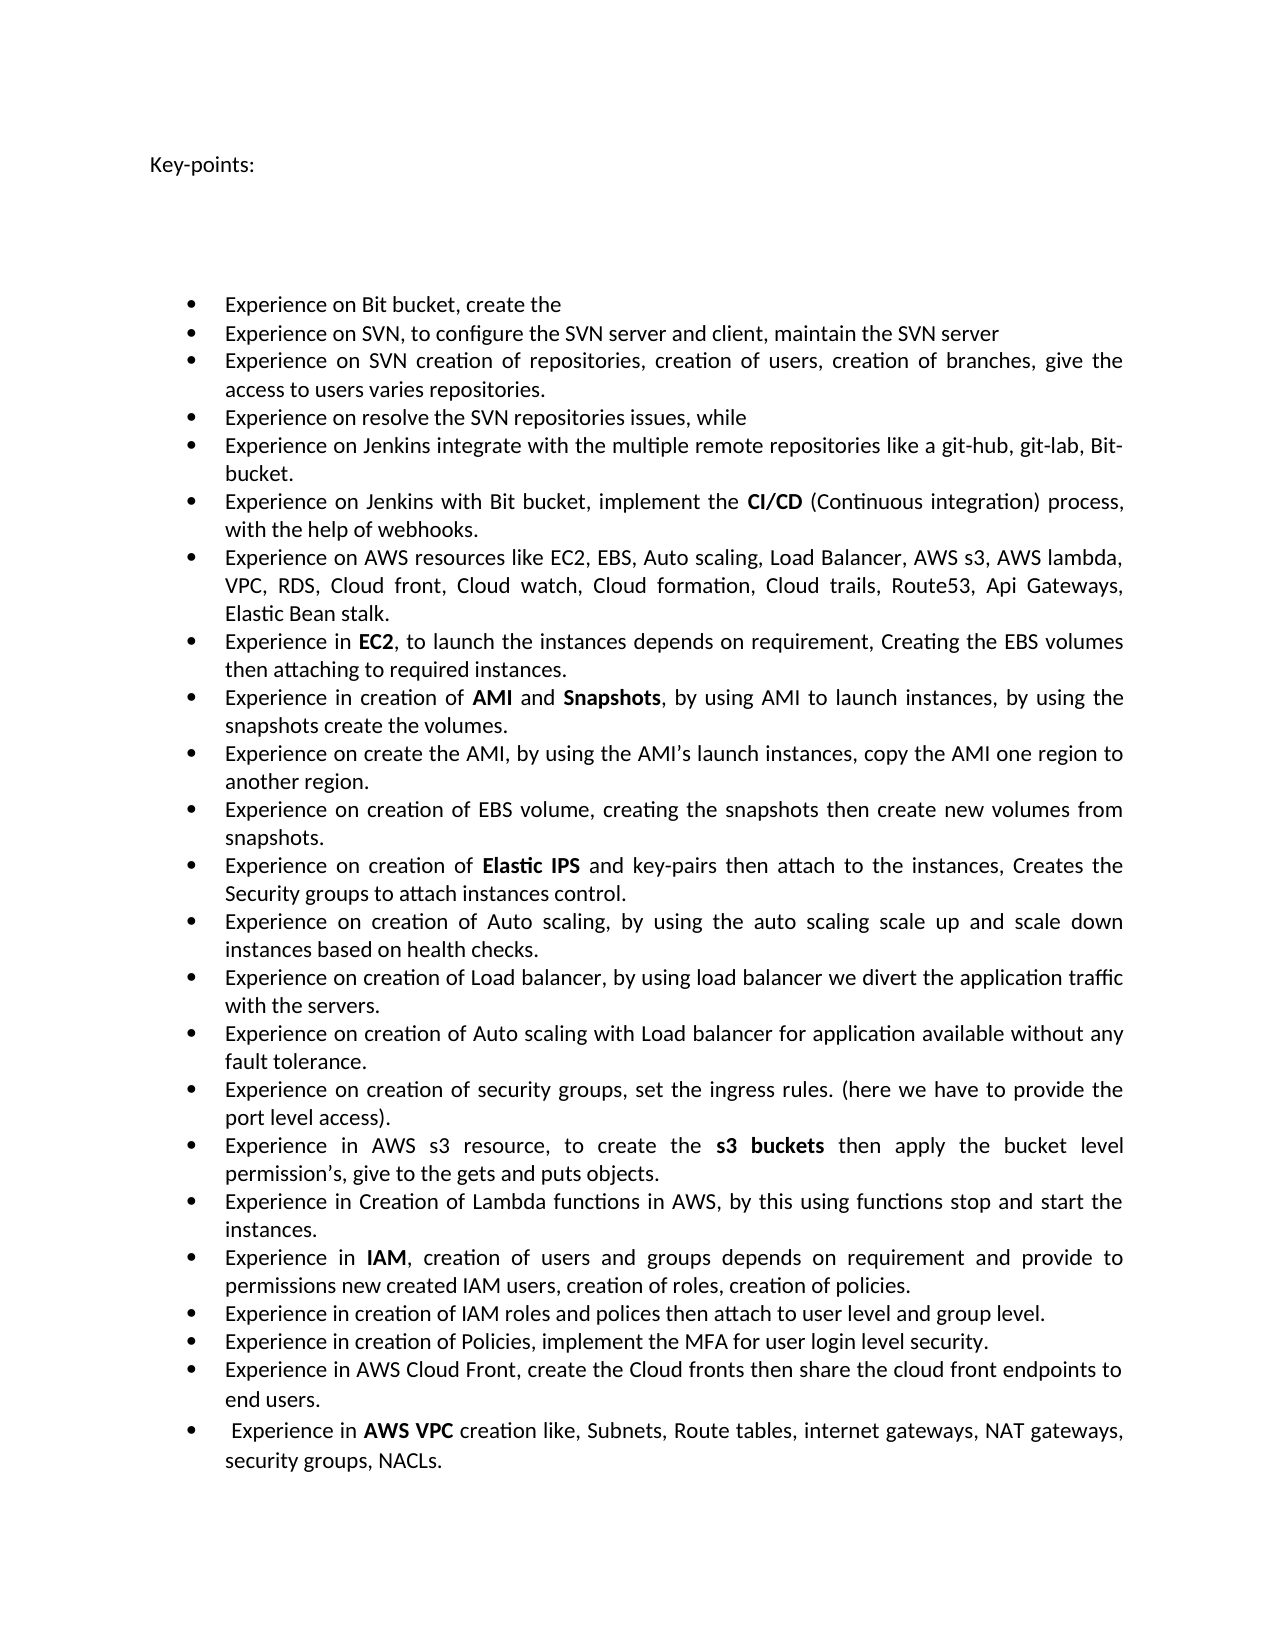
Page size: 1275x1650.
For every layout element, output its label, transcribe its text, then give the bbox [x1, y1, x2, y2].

list Experience on create the AMI, by using the AMI’s launch instances, copy the AMI one region to another region. [187, 739, 1125, 795]
list Experience on creation of Auto scaling with Load balancer for application available without any fault tolerance. [187, 1019, 1125, 1075]
list Experience in creation of IAM roles and polices then attach to user level and group level. [187, 1299, 1125, 1327]
list Experience on creation of EBS volume, creating the snapshots then create new volumes from snapshots. [187, 795, 1125, 851]
list Experience on creation of Load balancer, by using load balancer we divert the application traffic with the servers. [187, 963, 1125, 1019]
list Experience in Creation of Lambda functions in AWS, by this using functions stop and start the instances. [187, 1187, 1125, 1243]
list Experience on creation of Elastic IPS and key-pairs then attach to the instances, Creates the Security groups to attach instances control. [187, 851, 1125, 907]
list Experience on Jenkins with Bit bucket, implement the CI/CD (Continuous integration) process, with the help of webhooks. [187, 487, 1125, 543]
list Experience on AWS resources like EC2, EBS, Auto scaling, Load Balancer, AWS s3, AWS lambda, VPC, RDS, Cloud front, Cloud watch, Cloud formation, Cloud trails, Route53, Api Gateways, Elastic Bean stalk. [187, 543, 1125, 627]
list Experience in IAM, creation of users and groups depends on requirement and provide to permissions new created IAM users, creation of roles, creation of policies. [187, 1243, 1125, 1299]
list Experience on SVN creation of repositories, creation of users, creation of branches, give the access to users varies repositories. [187, 347, 1125, 403]
list Experience in AWS Cloud Front, create the Cloud fronts then share the cloud front endpoints to end users. [187, 1355, 1125, 1414]
list Experience on Jenkins integrate with the multiple remote repositories like a git-hub, git-lab, Bit-bucket. [187, 431, 1125, 487]
list Experience on creation of security groups, set the ingress rules. (here we have to provide the port level access). [187, 1075, 1125, 1131]
list Experience in creation of Policies, implement the MFA for user login level security. [187, 1327, 1125, 1355]
list Experience on resolve the SVN repositories issues, while [187, 403, 1125, 431]
list Experience on Bit bucket, create the [187, 291, 1125, 319]
list Experience in EC2, to launch the instances depends on requirement, Creating the EBS volumes then attaching to required instances. [187, 627, 1125, 683]
list Experience on SVN, to configure the SVN server and client, maintain the SVN server [187, 319, 1125, 347]
list Experience on creation of Auto scaling, by using the auto scaling scale up and scale down instances based on health checks. [187, 907, 1125, 963]
list Experience in creation of AMI and Snapshots, by using AMI to launch instances, by using the snapshots create the volumes. [187, 683, 1125, 739]
text Key-points: [150, 150, 1125, 178]
list Experience in AWS VPC creation like, Subnets, Route tables, internet gateways, NAT gateways, security groups, NACLs. [187, 1416, 1125, 1474]
list Experience in AWS s3 resource, to create the s3 buckets then apply the bucket level permission’s, give to the gets and puts objects. [187, 1131, 1125, 1187]
